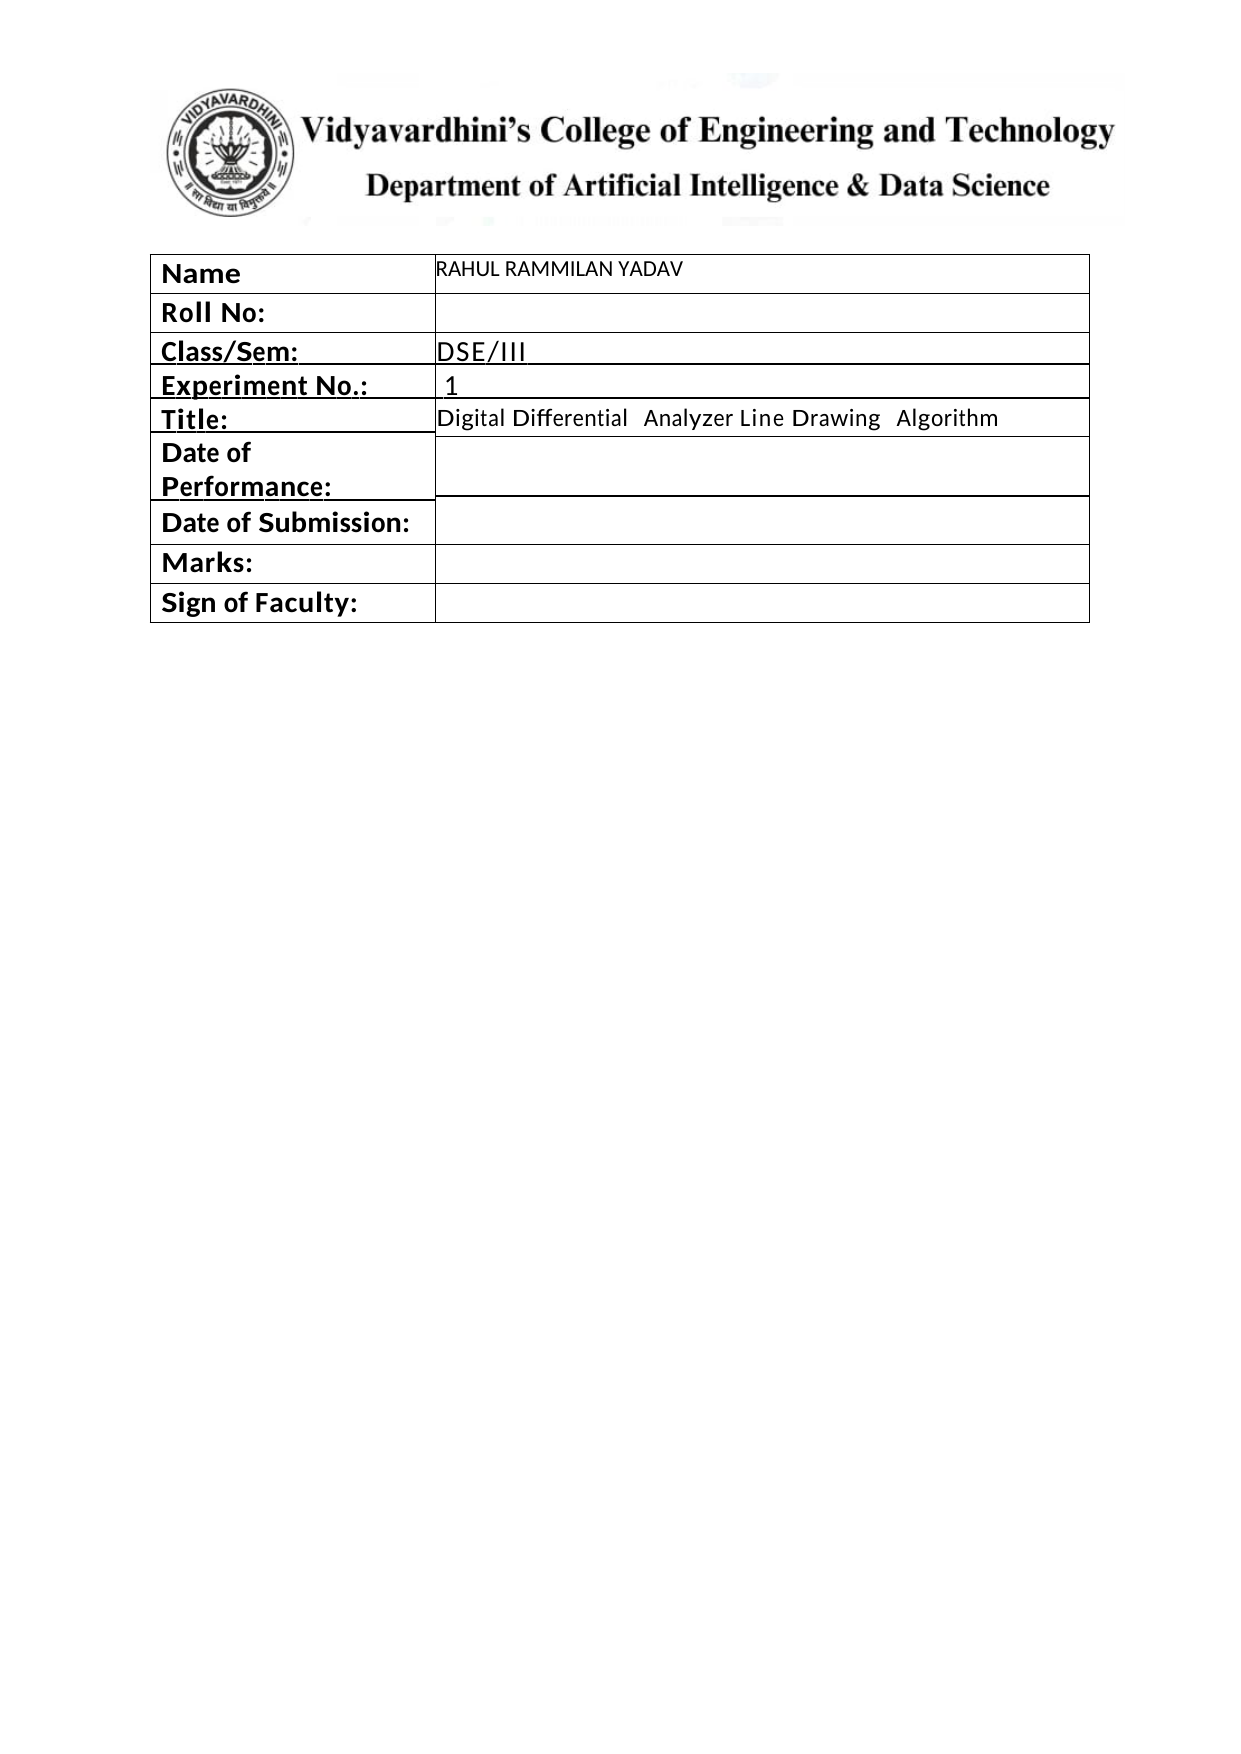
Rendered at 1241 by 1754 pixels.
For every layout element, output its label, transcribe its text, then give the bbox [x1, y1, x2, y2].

table_cell [436, 497, 1089, 543]
table_cell [436, 294, 1089, 332]
table_cell Roll No: [151, 294, 435, 332]
table_cell Class/Sem: Experiment No.: Title: Date of Performance: Date of Submission: [151, 365, 435, 397]
table_cell [436, 545, 1089, 583]
table_cell [436, 584, 1089, 622]
table_cell DSE/III 1 Digital Differential Analyzer Line Drawing Algorithm [436, 399, 1089, 436]
table_cell Marks: [151, 545, 435, 583]
table_header RAHUL RAMMILAN YADAV [436, 255, 1089, 293]
table_cell Class/Sem: Experiment No.: Title: Date of Performance: Date of Submission: [151, 399, 435, 431]
table_cell [436, 437, 1089, 495]
table_cell Class/Sem: Experiment No.: Title: Date of Performance: Date of Submission: [151, 333, 435, 363]
table_cell Class/Sem: Experiment No.: Title: Date of Performance: Date of Submission: [151, 433, 435, 499]
table_cell Class/Sem: Experiment No.: Title: Date of Performance: Date of Submission: [151, 501, 435, 543]
table_cell Sign of Faculty: [151, 584, 435, 622]
table_cell DSE/III 1 Digital Differential Analyzer Line Drawing Algorithm [436, 365, 1089, 397]
table_header Name [151, 255, 435, 293]
picture [150, 73, 1125, 226]
table_cell DSE/III 1 Digital Differential Analyzer Line Drawing Algorithm [436, 333, 1089, 363]
